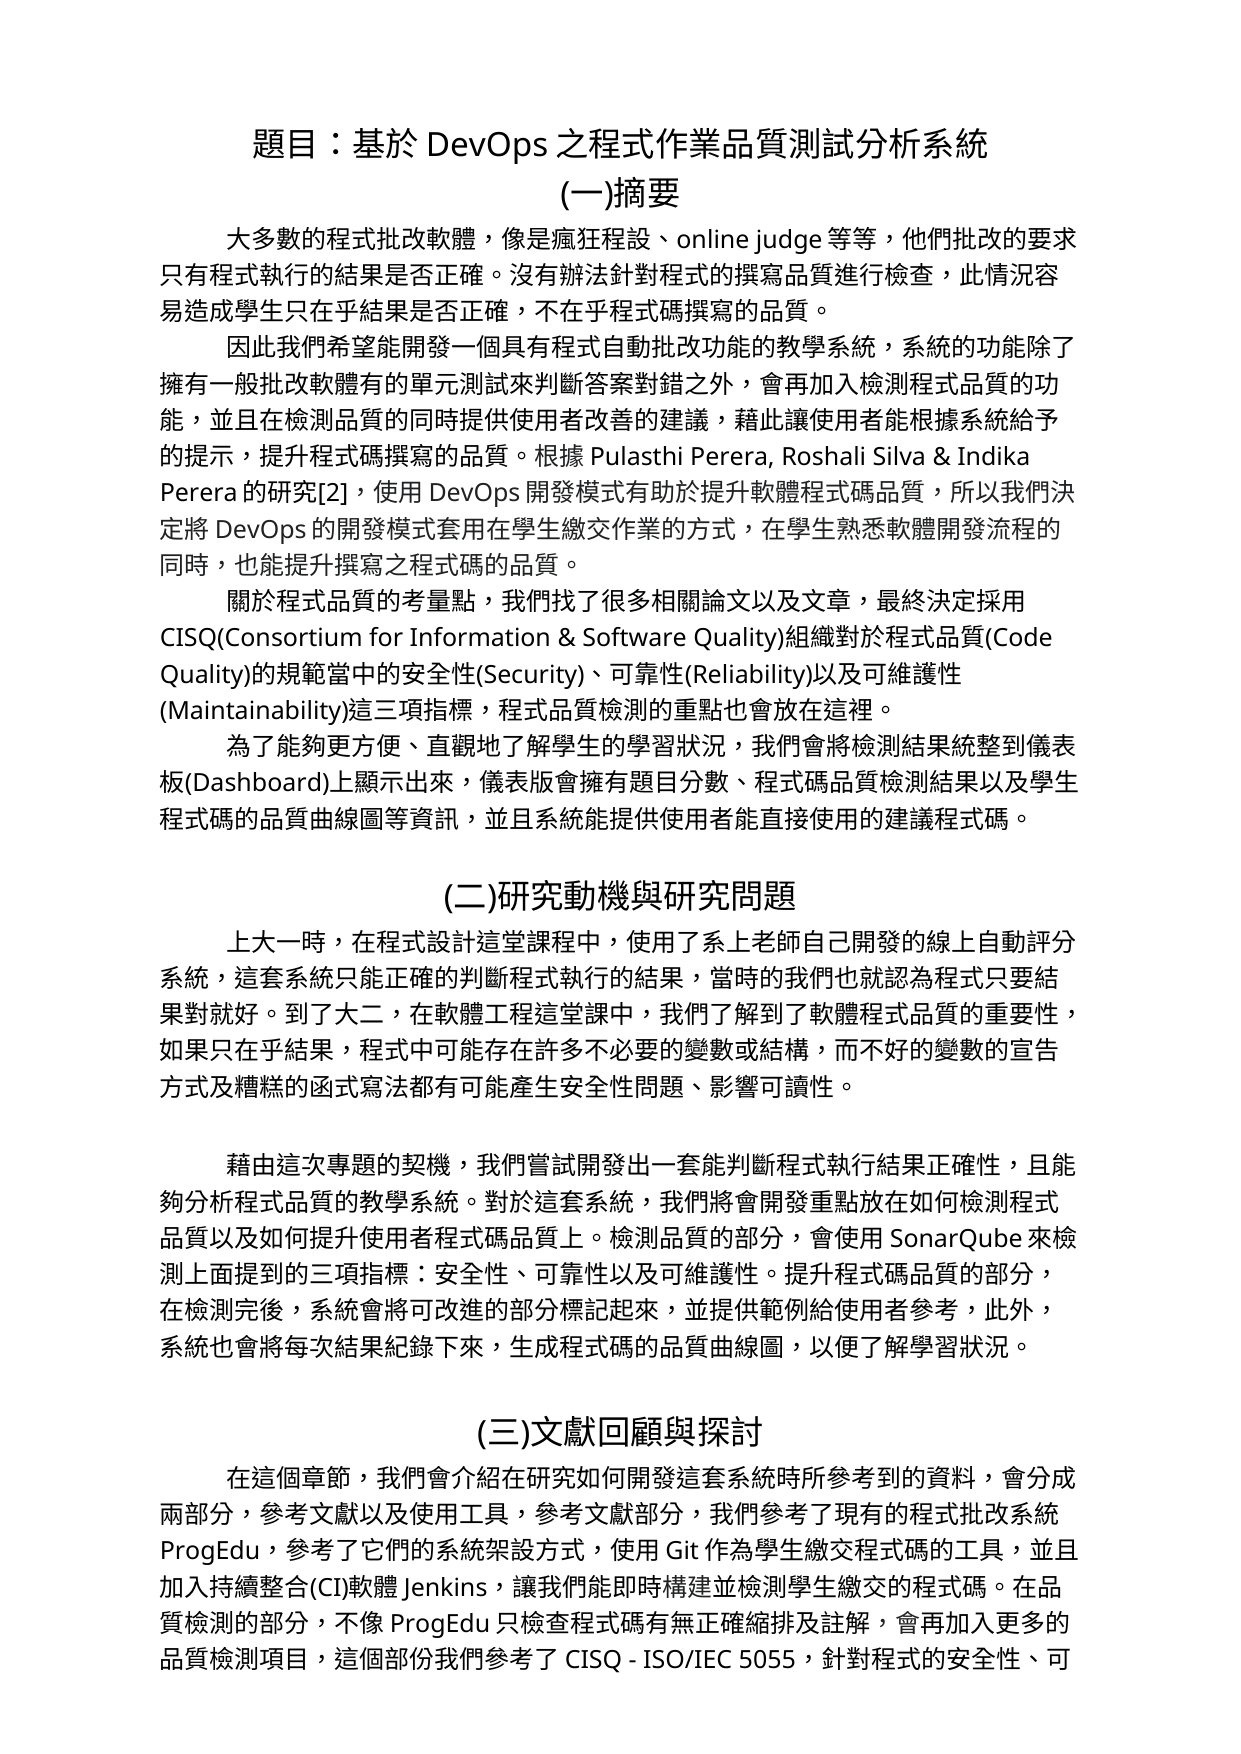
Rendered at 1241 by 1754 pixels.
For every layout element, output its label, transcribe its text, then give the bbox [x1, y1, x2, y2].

text (三)文獻回顧與探討 [159, 1406, 1081, 1454]
text 藉由這次專題的契機，我們嘗試開發出一套能判斷程式執行結果正確性，且能夠分析程式品質的教學系統。對於這套系統，我們將會開發重點放在如何檢測程式品質以及如何提升使用者程式碼品質上。檢測品質的部分，會使用SonarQube來檢測上面提到的三項指標：安全性、可靠性以及可維護性。提升程式碼品質的部分，在檢測完後，系統會將可改進的部分標記起來，並提供範例給使用者參考，此外，系統也會將每次結果紀錄下來，生成程式碼的品質曲線圖，以便了解學習狀況。 [159, 1146, 1081, 1363]
text 大多數的程式批改軟體，像是瘋狂程設、online judge等等，他們批改的要求只有程式執行的結果是否正確。沒有辦法針對程式的撰寫品質進行檢查，此情況容易造成學生只在乎結果是否正確，不在乎程式碼撰寫的品質。 [159, 219, 1081, 328]
text 為了能夠更方便、直觀地了解學生的學習狀況，我們會將檢測結果統整到儀表板(Dashboard)上顯示出來，儀表版會擁有題目分數、程式碼品質檢測結果以及學生程式碼的品質曲線圖等資訊，並且系統能提供使用者能直接使用的建議程式碼。 [159, 727, 1081, 835]
text 上大一時，在程式設計這堂課程中，使用了系上老師自己開發的線上自動評分系統，這套系統只能正確的判斷程式執行的結果，當時的我們也就認為程式只要結果對就好。到了大二，在軟體工程這堂課中，我們了解到了軟體程式品質的重要性，如果只在乎結果，程式中可能存在許多不必要的變數或結構，而不好的變數的宣告方式及糟糕的函式寫法都有可能產生安全性問題、影響可讀性。 [159, 922, 1081, 1103]
text (一)摘要 [159, 167, 1081, 215]
text (二)研究動機與研究問題 [159, 869, 1081, 918]
text 關於程式品質的考量點，我們找了很多相關論文以及文章，最終決定採用CISQ(Consortium for Information & Software Quality)組織對於程式品質(Code Quality)的規範當中的安全性(Security)、可靠性(Reliability)以及可維護性(Maintainability)這三項指標，程式品質檢測的重點也會放在這裡。 [159, 582, 1081, 727]
text 因此我們希望能開發一個具有程式自動批改功能的教學系統，系統的功能除了擁有一般批改軟體有的單元測試來判斷答案對錯之外，會再加入檢測程式品質的功能，並且在檢測品質的同時提供使用者改善的建議，藉此讓使用者能根據系統給予的提示，提升程式碼撰寫的品質。根據Pulasthi Perera, Roshali Silva & Indika Perera的研究[2]，使用DevOps開發模式有助於提升軟體程式碼品質，所以我們決定將DevOps的開發模式套用在學生繳交作業的方式，在學生熟悉軟體開發流程的同時，也能提升撰寫之程式碼的品質。 [159, 328, 1081, 582]
text 題目：基於DevOps之程式作業品質測試分析系統 [159, 118, 1081, 167]
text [159, 1458, 1081, 1676]
